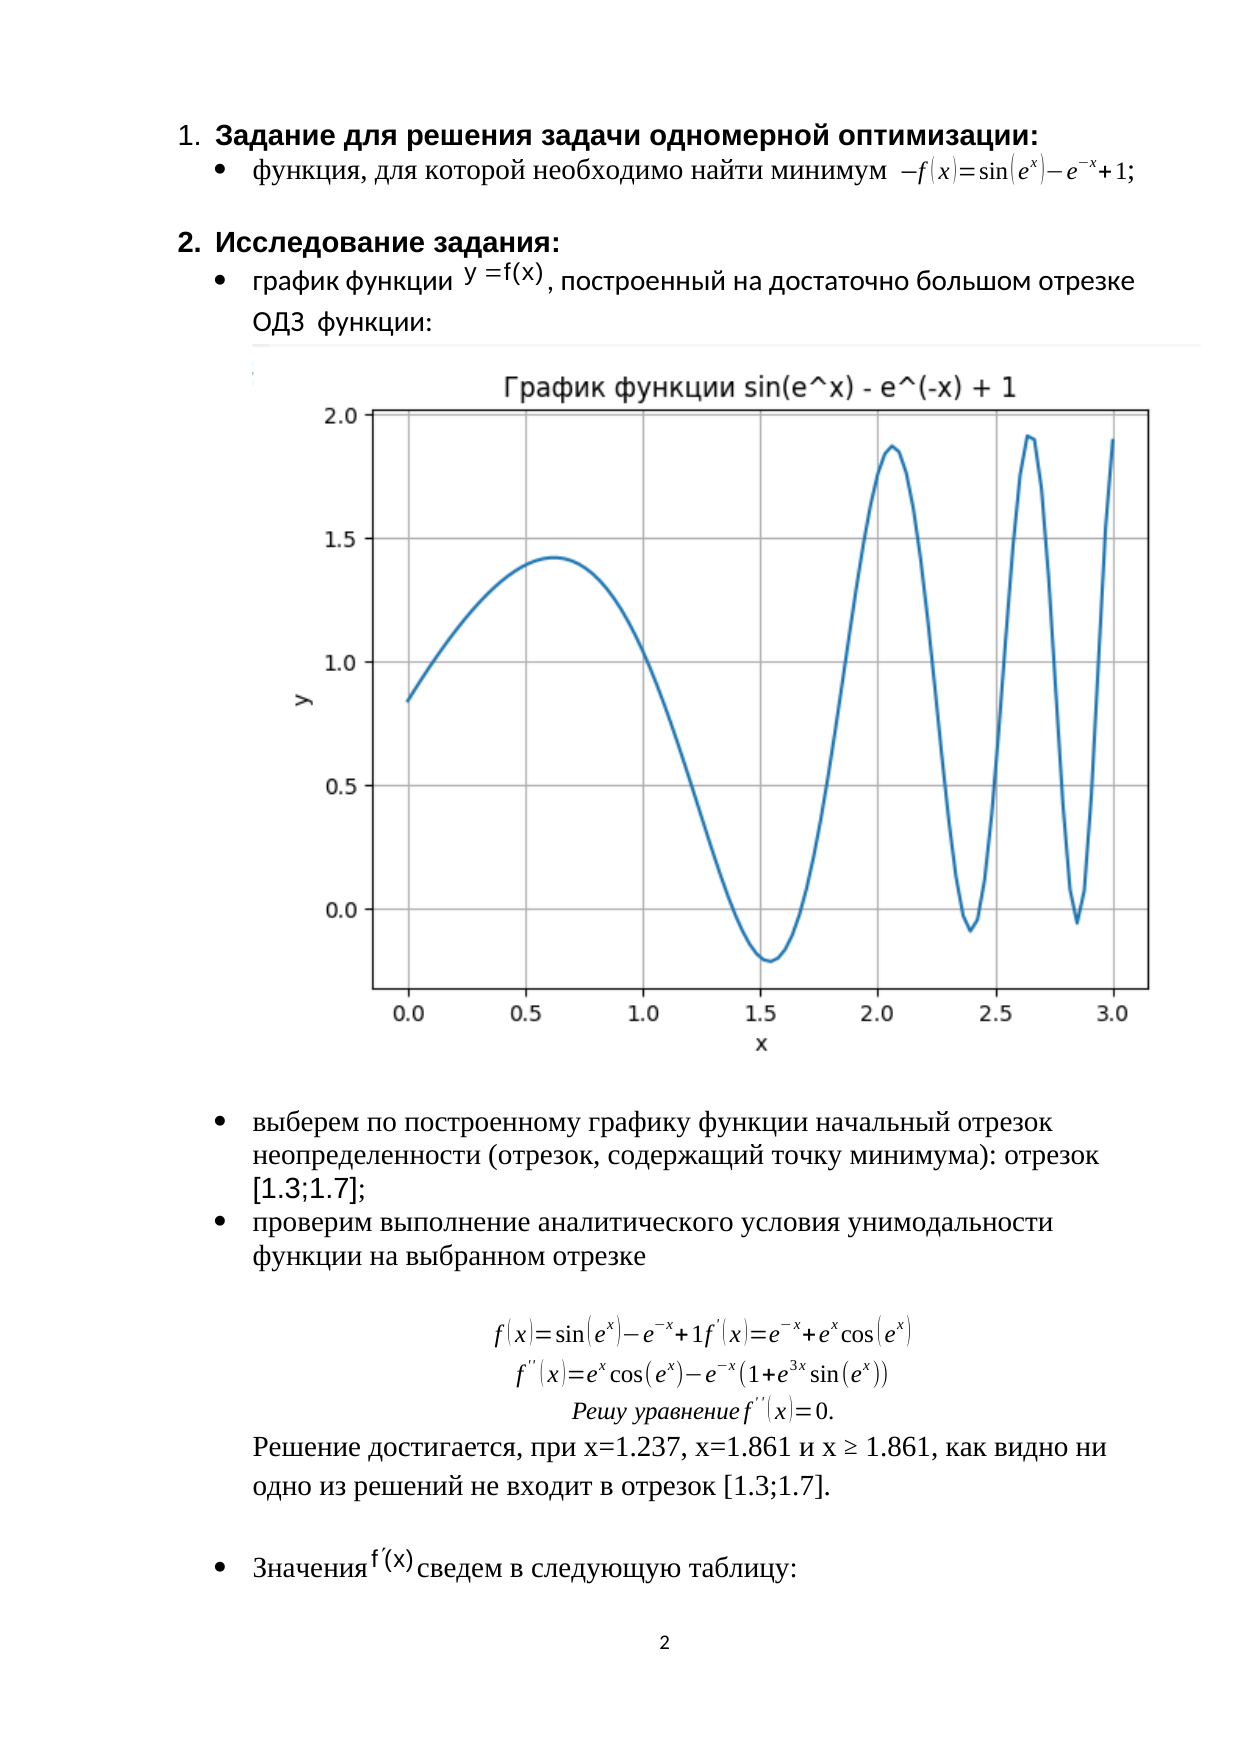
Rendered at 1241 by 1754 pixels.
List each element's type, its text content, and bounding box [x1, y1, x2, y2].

list график функции , построенный на достаточно большом отрезке ОДЗ функции: [215, 258, 1152, 339]
list функция, для которой необходимо найти минимум –; [215, 152, 1152, 186]
list Исследование задания: [177, 225, 1152, 258]
picture [252, 344, 1201, 1062]
list Значениясведем в следующую таблицу: [215, 1545, 1152, 1583]
list проверим выполнение аналитического условия унимодальности функции на выбранном отрезке [215, 1204, 1152, 1272]
list Задание для решения задачи одномерной оптимизации: [177, 118, 1152, 152]
list Решение достигается, при x=1.237, x=1.861 и x 1.861, как видно ни одно из решений не входит в отрезок [1.3;1.7]. [252, 1429, 1152, 1501]
list выберем по построенному графику функции начальный отрезок неопределенности (отрезок, содержащий точку минимума): отрезок [1.3;1.7]; [215, 1104, 1152, 1204]
